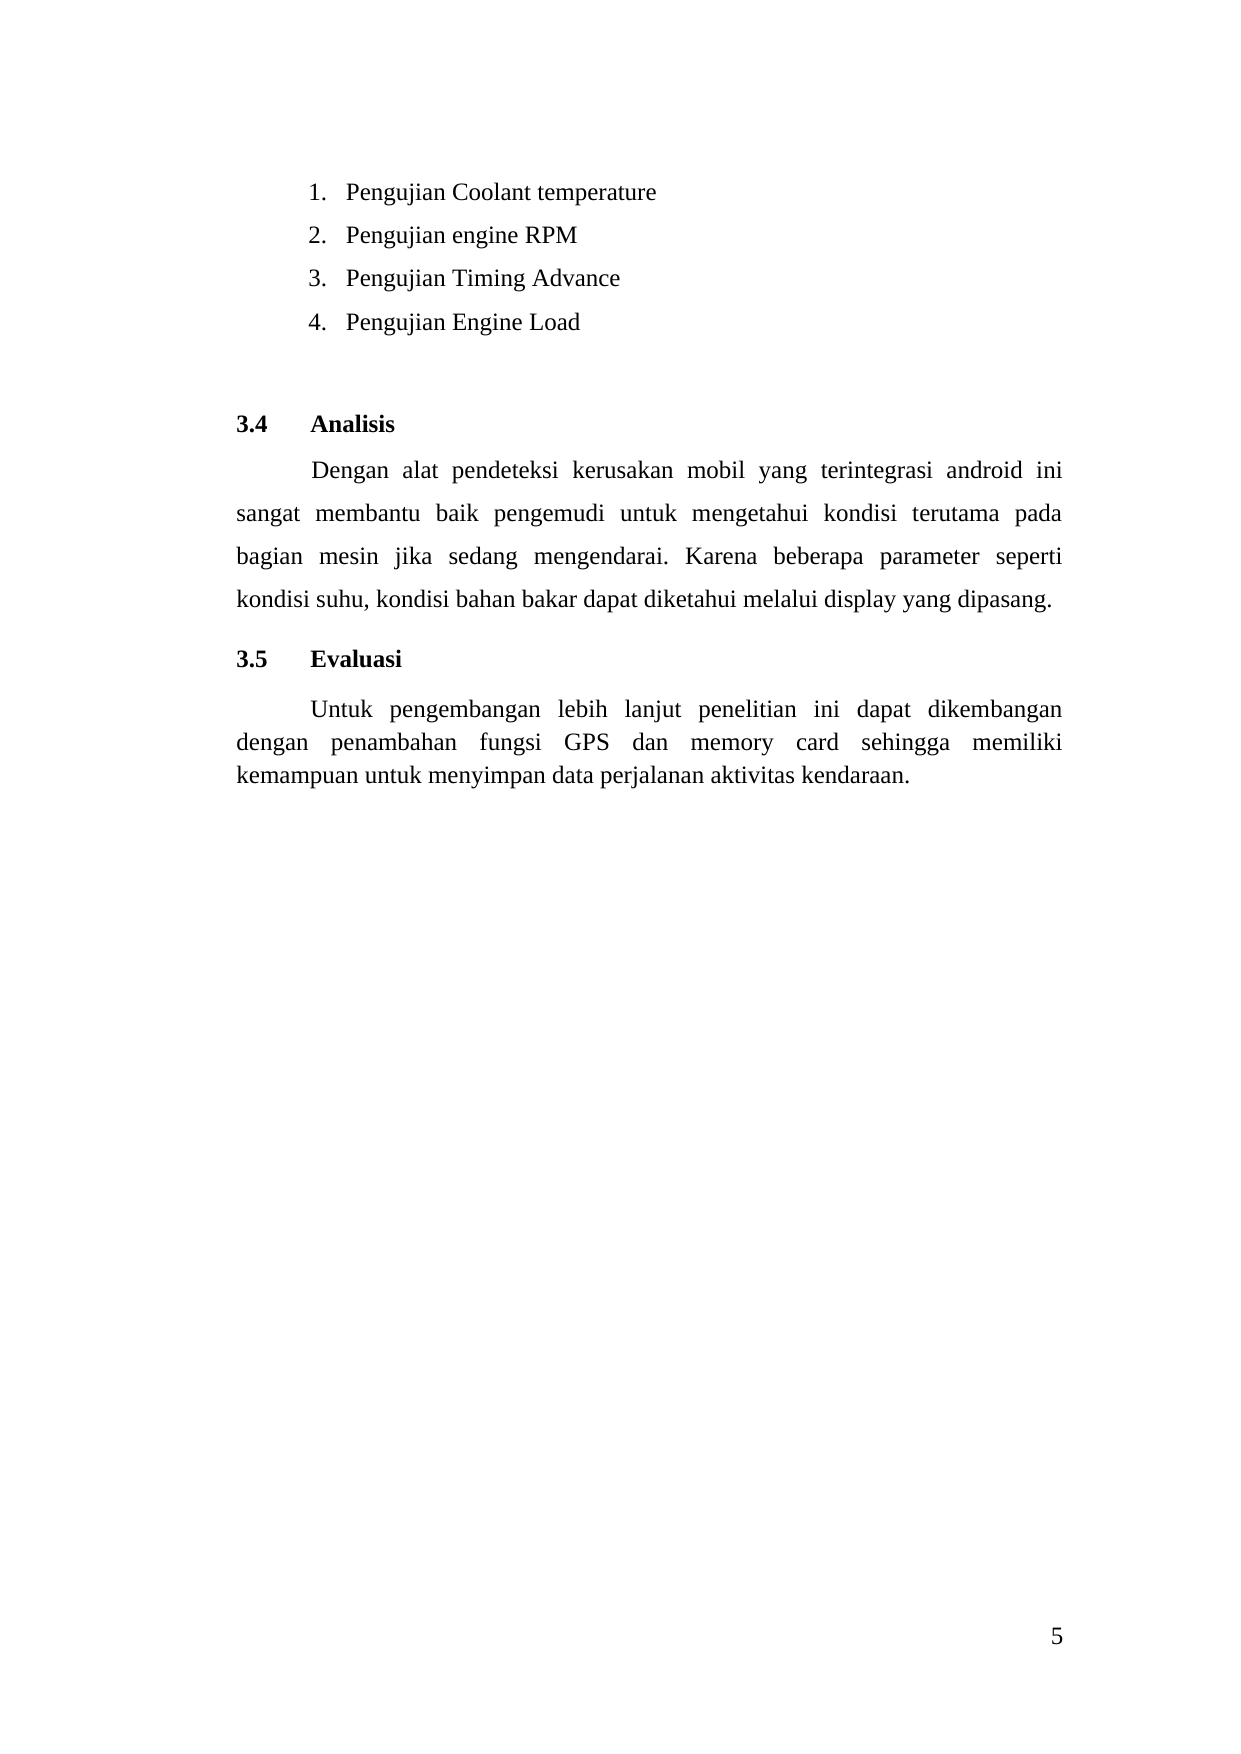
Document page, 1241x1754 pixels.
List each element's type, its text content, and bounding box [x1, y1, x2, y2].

list Pengujian Timing Advance [308, 263, 1063, 292]
text Dengan alat pendeteksi kerusakan mobil yang terintegrasi android ini sangat membantu baik pengemudi untuk mengetahui kondisi terutama pada bagian mesin jika sedang mengendarai. Karena beberapa parameter seperti kondisi suhu, kondisi bahan bakar dapat diketahui melalui display yang dipasang. [236, 455, 1063, 613]
subtitle 3.5 Evaluasi [236, 644, 1063, 673]
list Pengujian engine RPM [308, 220, 1063, 249]
list Pengujian Coolant temperature [308, 177, 1063, 206]
list Pengujian Engine Load [308, 307, 1063, 335]
subtitle 3.4 Analisis [236, 409, 1063, 438]
subtitle Untuk pengembangan lebih lanjut penelitian ini dapat dikembangan dengan penambahan fungsi GPS dan memory card sehingga memiliki kemampuan untuk menyimpan data perjalanan aktivitas kendaraan. [236, 694, 1063, 789]
